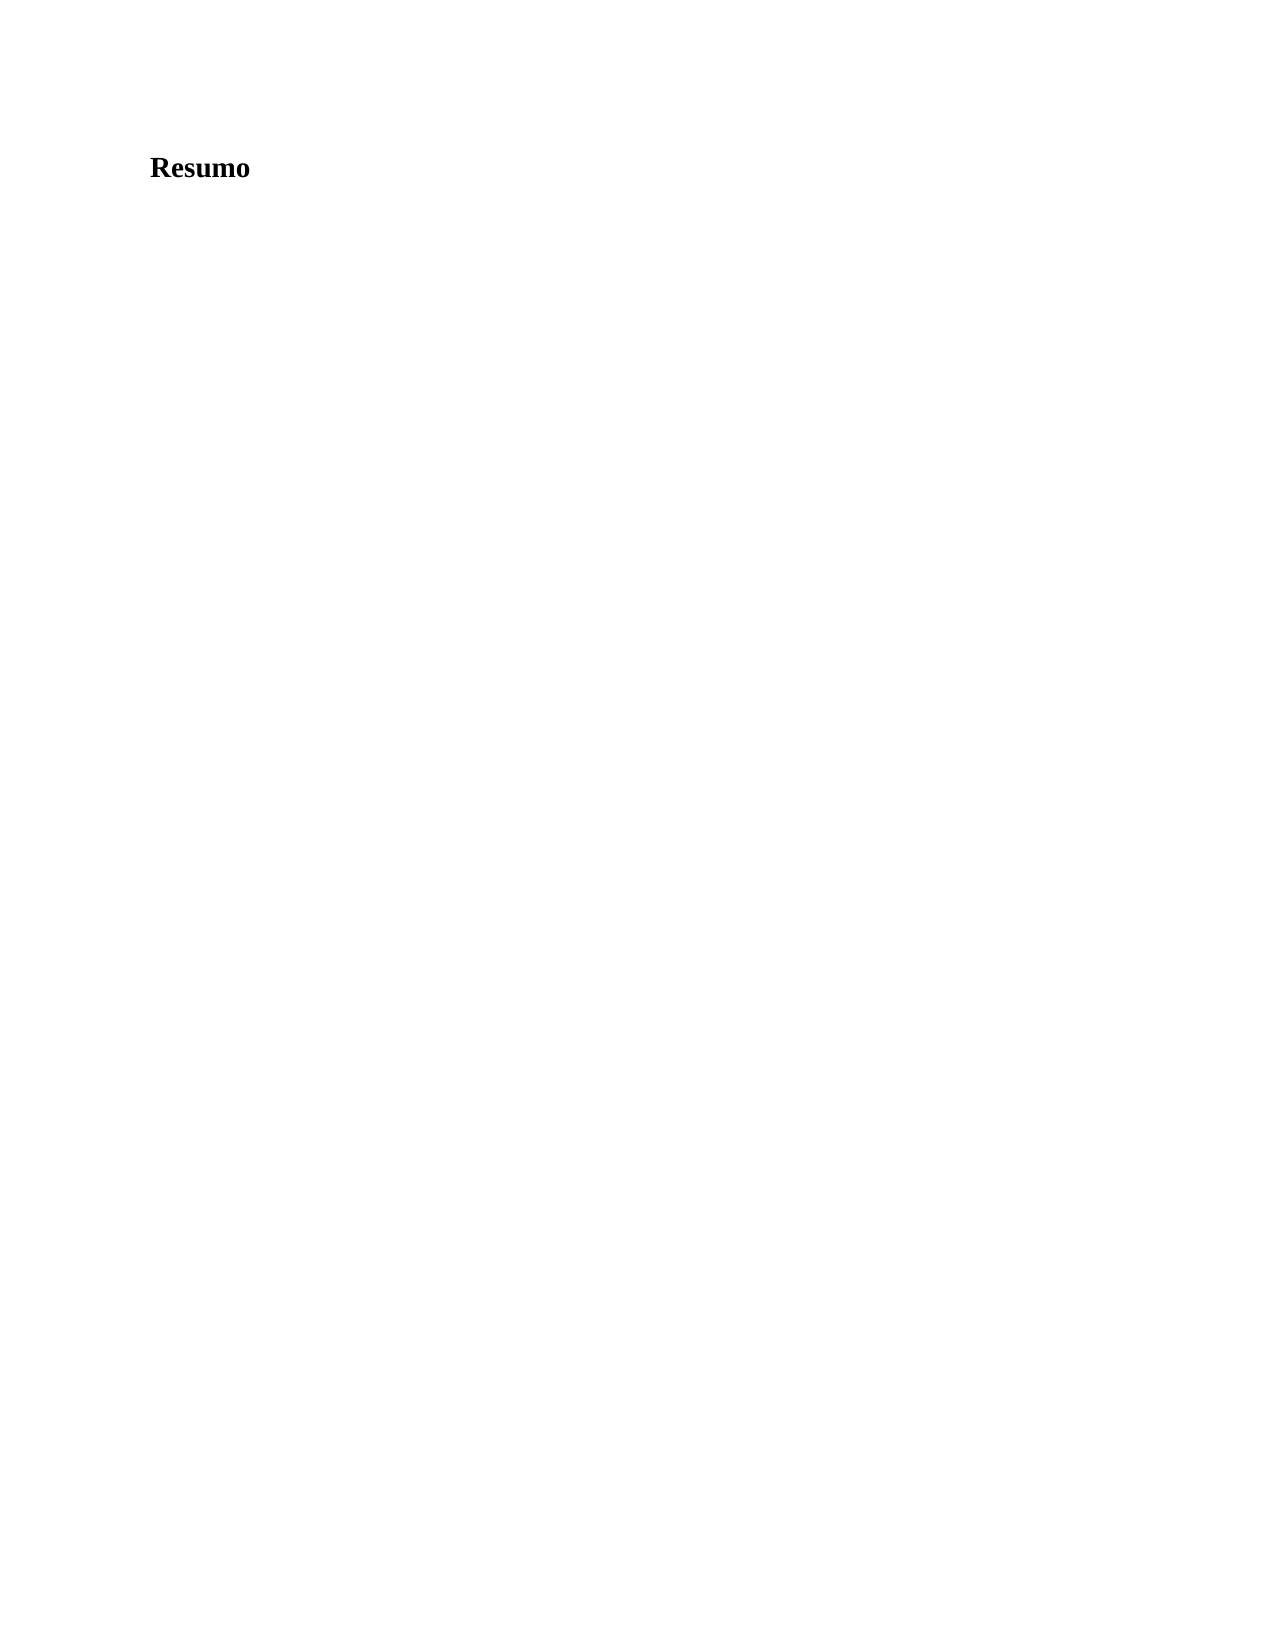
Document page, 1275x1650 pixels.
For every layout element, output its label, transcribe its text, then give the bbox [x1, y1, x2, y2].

text Resumo [150, 150, 1125, 183]
